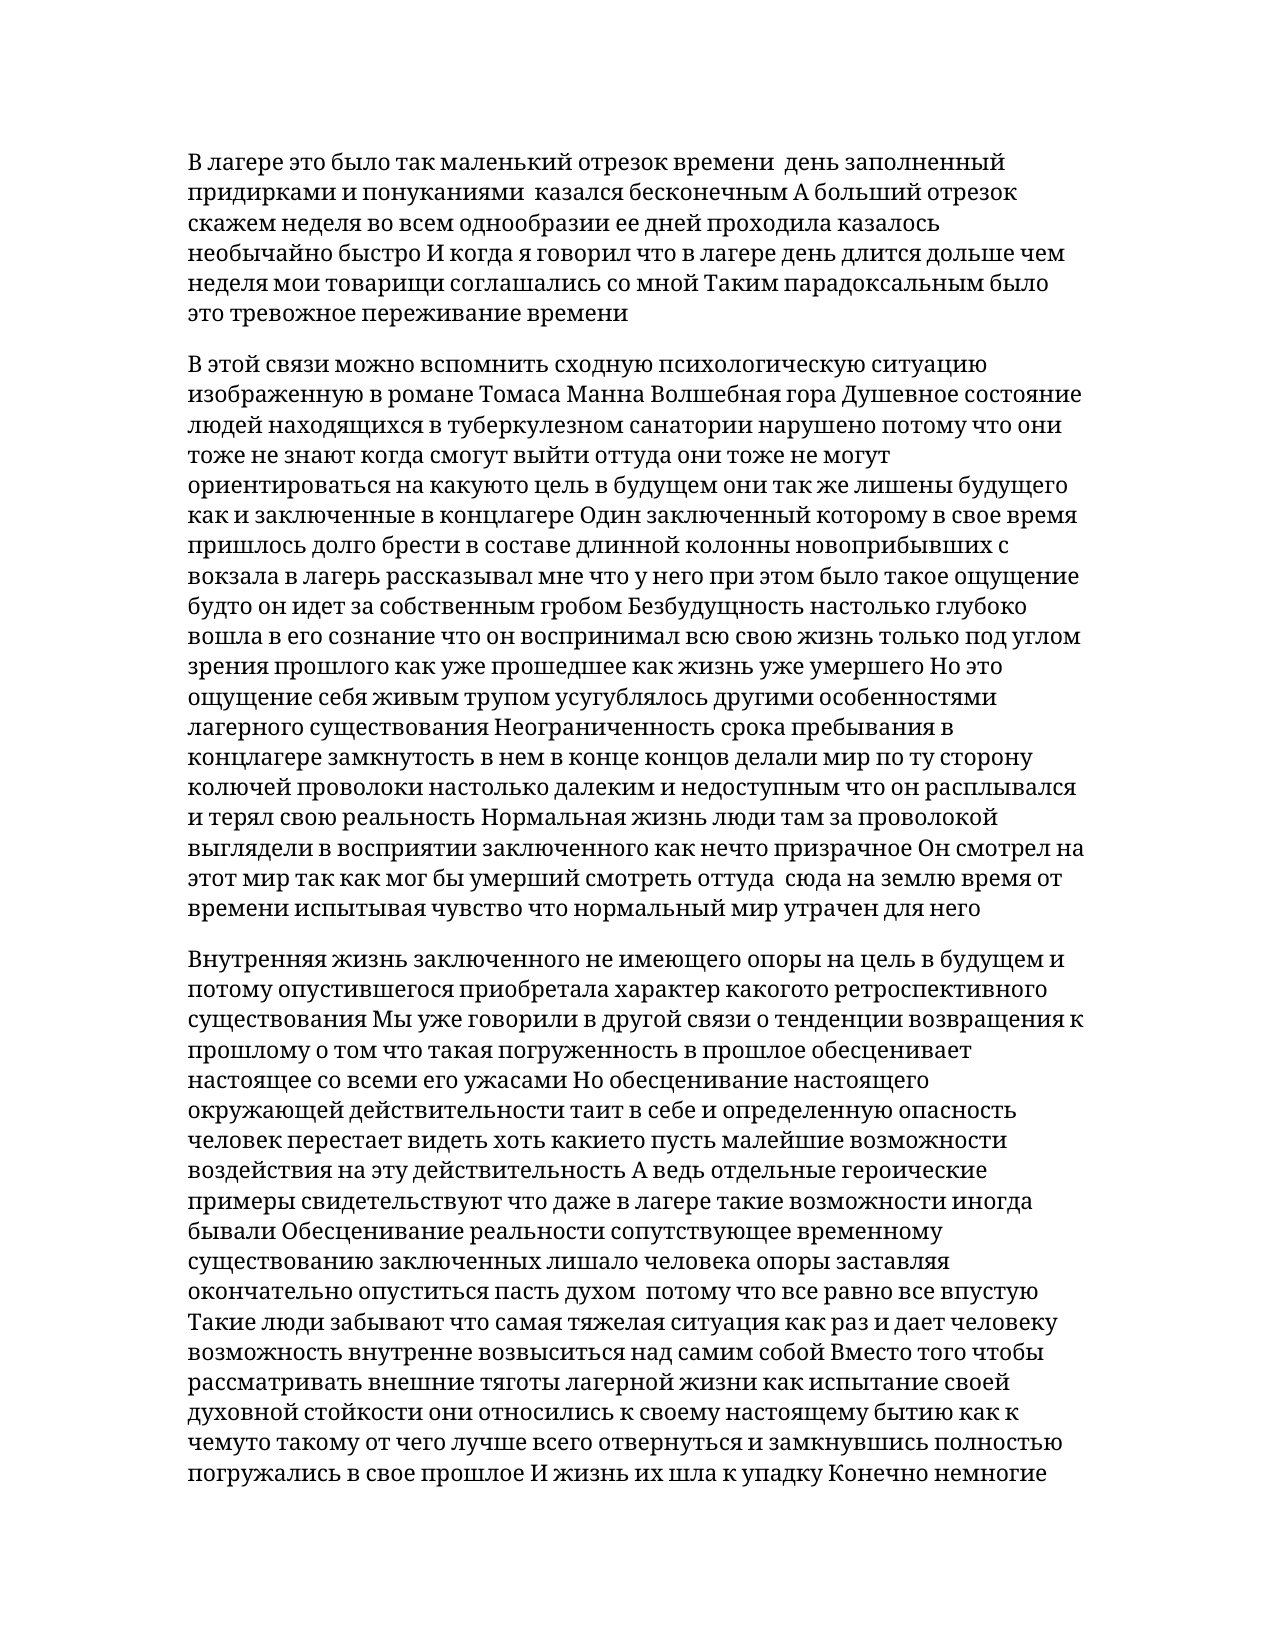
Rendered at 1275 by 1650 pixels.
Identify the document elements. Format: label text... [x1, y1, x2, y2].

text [187, 947, 1087, 1487]
text В лагере это было так маленький отрезок времени день заполненный придирками и понуканиями казался бесконечным А больший отрезок скажем неделя во всем однообразии ее дней проходила казалось необычайно быстро И когда я говорил что в лагере день длится дольше чем неделя мои товарищи соглашались со мной Таким парадоксальным было это тревожное переживание времени [187, 150, 1087, 327]
text В этой связи можно вспомнить сходную психологическую ситуацию изображенную в романе Томаса Манна Волшебная гора Душевное состояние людей находящихся в туберкулезном санатории нарушено потому что они тоже не знают когда смогут выйти оттуда они тоже не могут ориентироваться на какуюто цель в будущем они так же лишены будущего как и заключенные в концлагере Один заключенный которому в свое время пришлось долго брести в составе длинной колонны новоприбывших с вокзала в лагерь рассказывал мне что у него при этом было такое ощущение будто он идет за собственным гробом Безбудущность настолько глубоко вошла в его сознание что он воспринимал всю свою жизнь только под углом зрения прошлого как уже прошедшее как жизнь уже умершего Но это ощущение себя живым трупом усугублялось другими особенностями лагерного существования Неограниченность срока пребывания в концлагере замкнутость в нем в конце концов делали мир по ту сторону колючей проволоки настолько далеким и недоступным что он расплывался и терял свою реальность Нормальная жизнь люди там за проволокой выглядели в восприятии заключенного как нечто призрачное Он смотрел на этот мир так как мог бы умерший смотреть оттуда сюда на землю время от времени испытывая чувство что нормальный мир утрачен для него [187, 352, 1087, 922]
